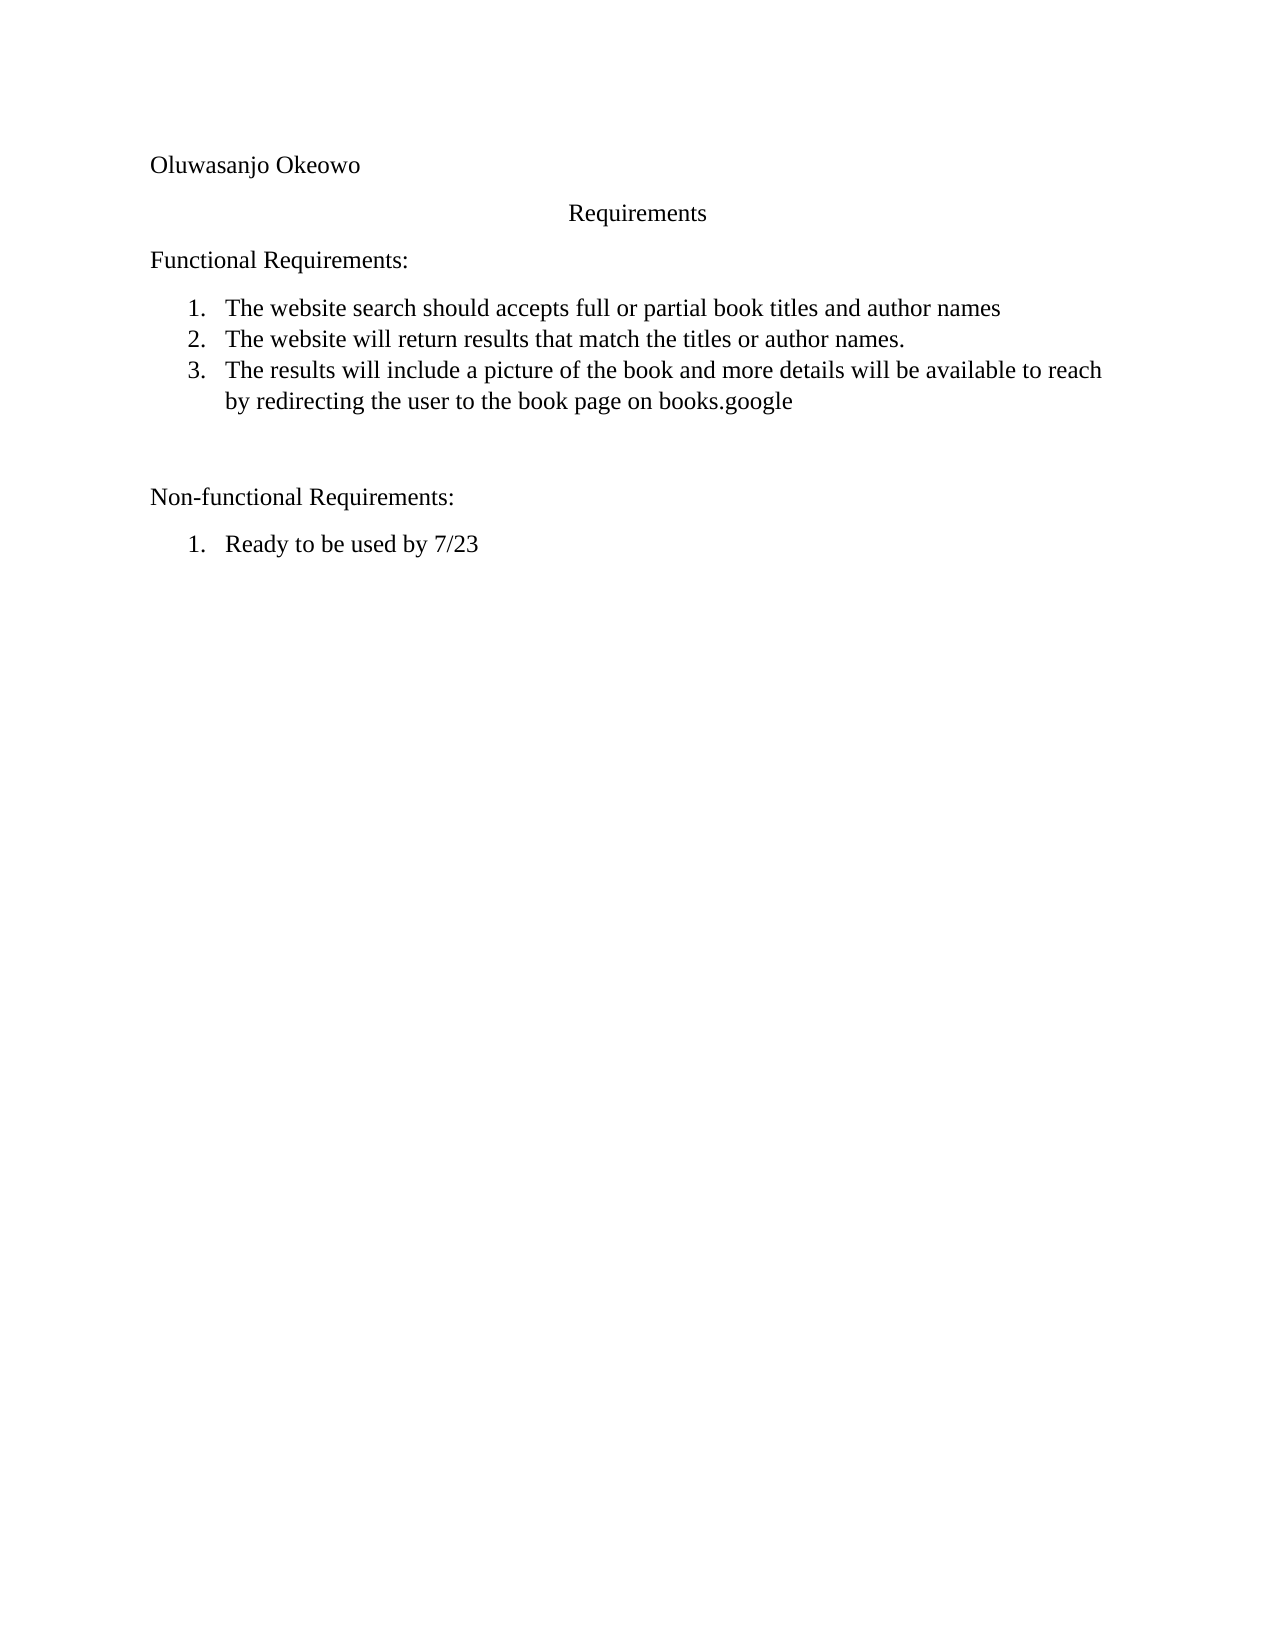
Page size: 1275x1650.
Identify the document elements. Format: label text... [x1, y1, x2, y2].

text Oluwasanjo Okeowo [150, 150, 1125, 179]
text Functional Requirements: [150, 245, 1125, 274]
list The results will include a picture of the book and more details will be available to reach by redirecting the user to the book page on books.google [187, 355, 1125, 415]
list The website will return results that match the titles or author names. [187, 324, 1125, 353]
text Requirements [150, 198, 1125, 226]
text Non-functional Requirements: [150, 482, 1125, 510]
list The website search should accepts full or partial book titles and author names [187, 293, 1125, 322]
list Ready to be used by 7/23 [187, 529, 1125, 558]
